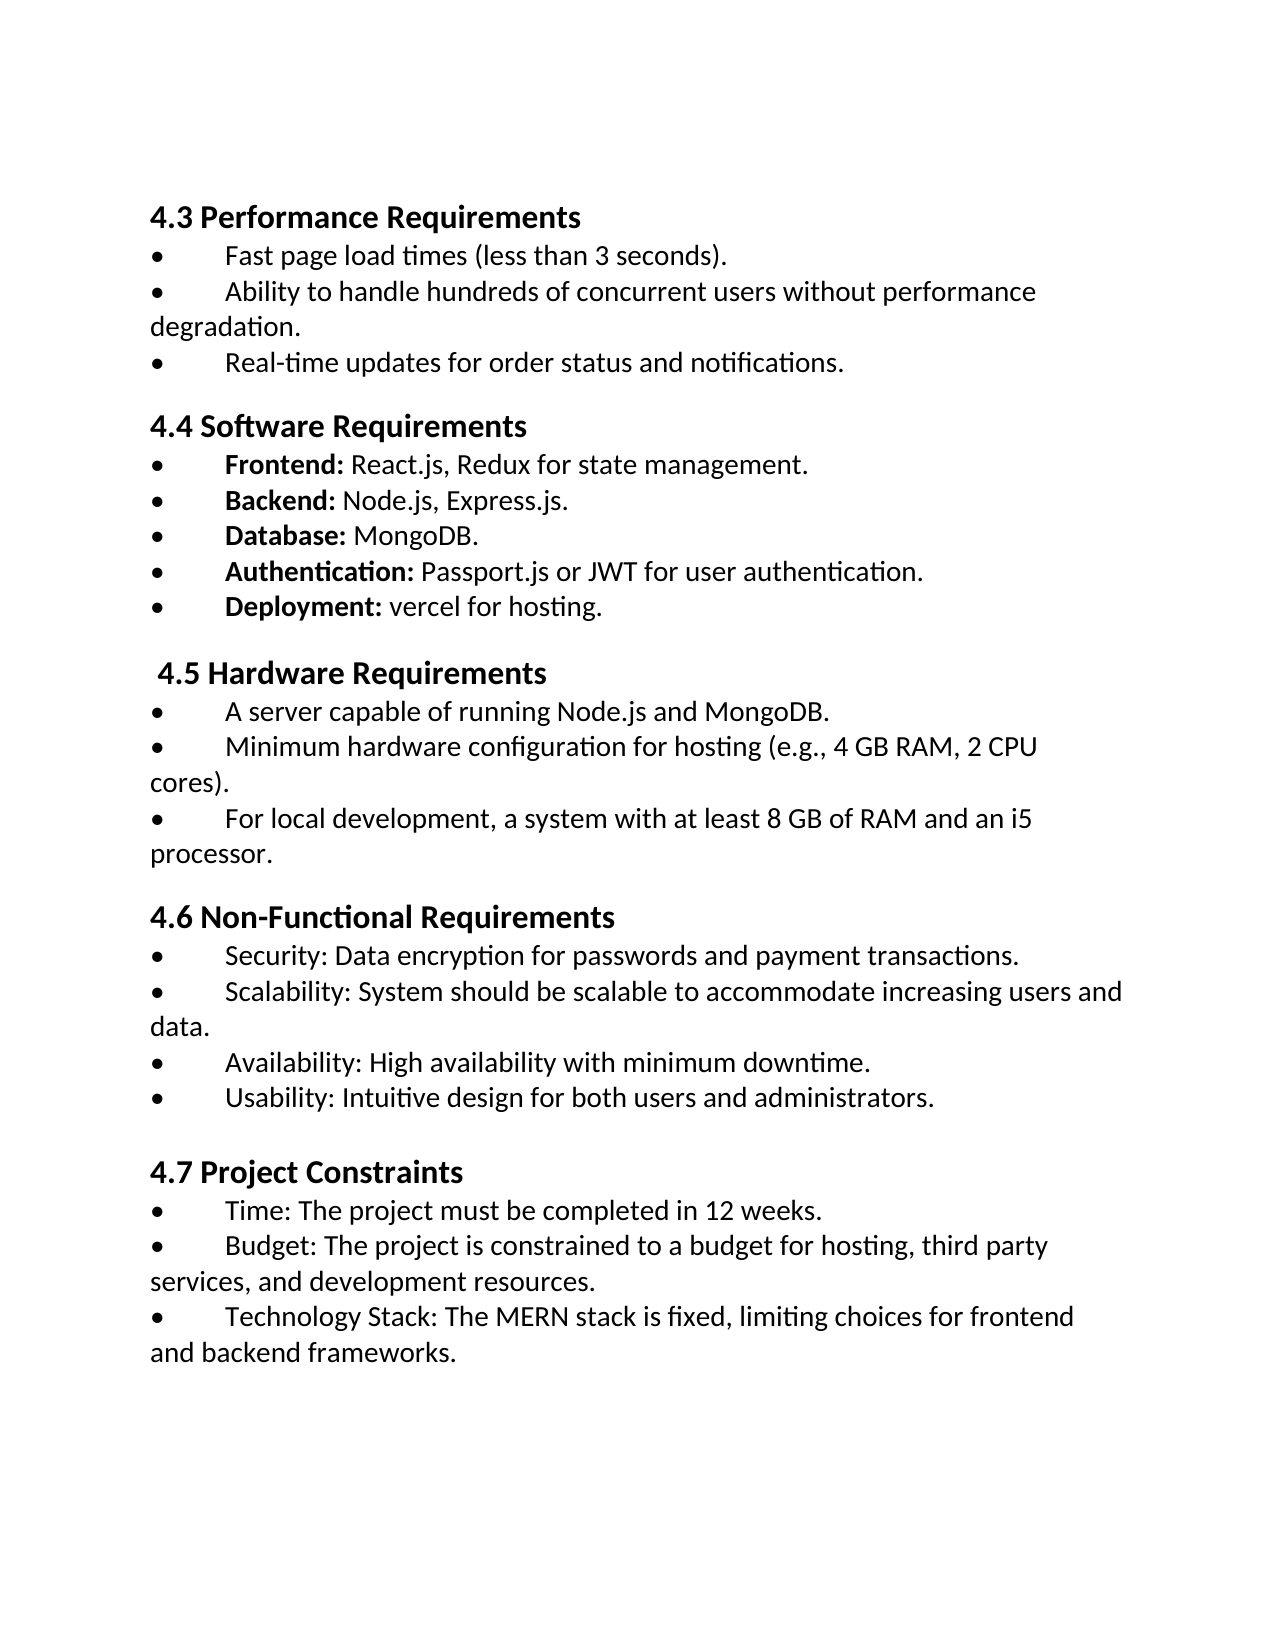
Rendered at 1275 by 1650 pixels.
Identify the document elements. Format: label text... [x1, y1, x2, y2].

list Availability: High availability with minimum downtime. [150, 1044, 1125, 1079]
list Real-time updates for order status and notifications. [150, 344, 1125, 380]
list Scalability: System should be scalable to accommodate increasing users and data. [150, 973, 1125, 1044]
list For local development, a system with at least 8 GB of RAM and an i5 processor. [150, 800, 1125, 871]
list Database: MongoDB. [150, 517, 1125, 553]
text 4.4 Software Requirements [150, 405, 1125, 446]
list Usability: Intuitive design for both users and administrators. [150, 1079, 1125, 1115]
text 4.5 Hardware Requirements [150, 652, 1125, 693]
list Authentication: Passport.js or JWT for user authentication. [150, 553, 1125, 588]
text 4.7 Project Constraints [150, 1151, 1125, 1192]
list Ability to handle hundreds of concurrent users without performance degradation. [150, 273, 1125, 344]
list A server capable of running Node.js and MongoDB. [150, 693, 1125, 728]
list Security: Data encryption for passwords and payment transactions. [150, 937, 1125, 973]
text 4.3 Performance Requirements [150, 197, 1125, 237]
list Deployment: vercel for hosting. [150, 588, 1125, 624]
list Time: The project must be completed in 12 weeks. [150, 1192, 1125, 1227]
list Fast page load times (less than 3 seconds). [150, 237, 1125, 273]
list Minimum hardware configuration for hosting (e.g., 4 GB RAM, 2 CPU cores). [150, 728, 1125, 800]
list Backend: Node.js, Express.js. [150, 482, 1125, 517]
list Budget: The project is constrained to a budget for hosting, third party services, and development resources. [150, 1227, 1125, 1298]
list Frontend: React.js, Redux for state management. [150, 446, 1125, 482]
text 4.6 Non-Functional Requirements [150, 896, 1125, 937]
list Technology Stack: The MERN stack is fixed, limiting choices for frontend and backend frameworks. [150, 1298, 1125, 1370]
